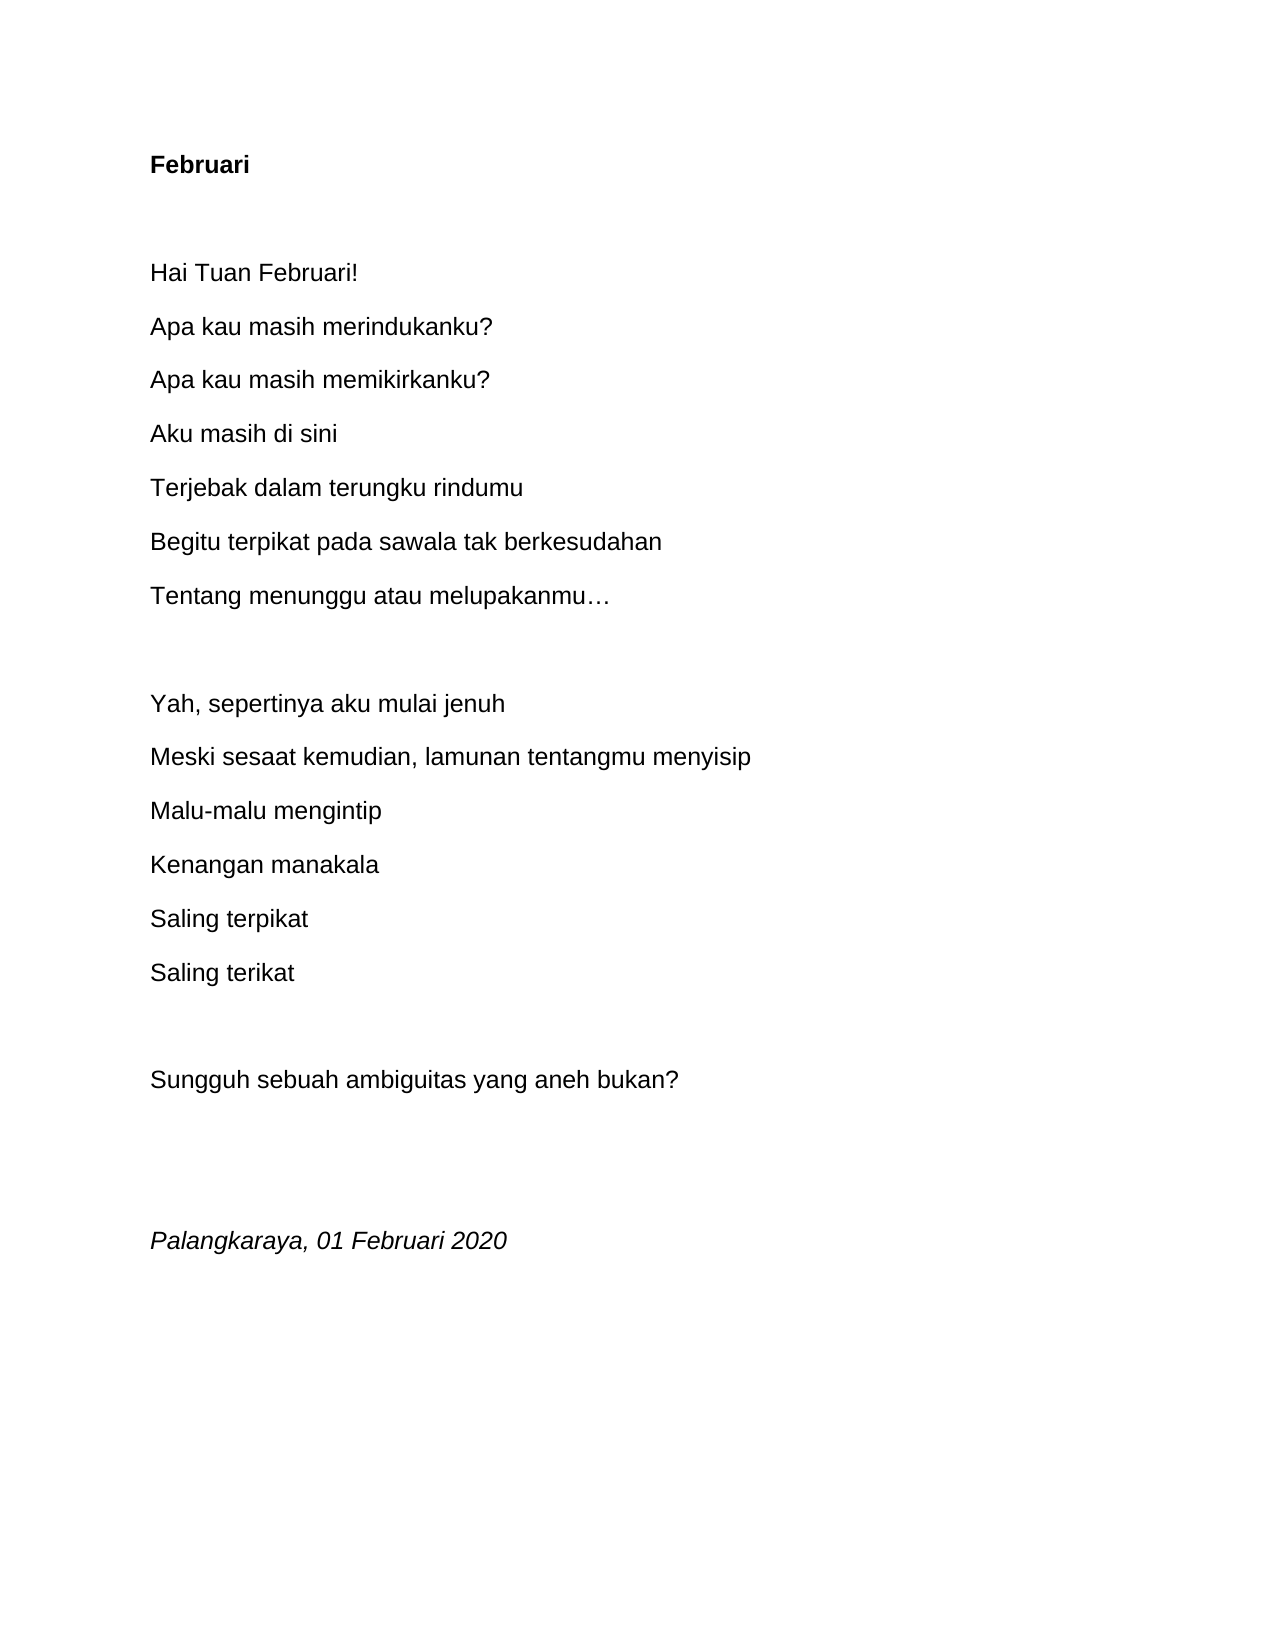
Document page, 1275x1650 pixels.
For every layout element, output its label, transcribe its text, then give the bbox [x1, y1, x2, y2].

text Aku masih di sini [150, 419, 1125, 448]
text Palangkaraya, 01 Februari 2020 [150, 1226, 1125, 1255]
text Malu-malu mengintip [150, 796, 1125, 825]
text Apa kau masih merindukanku? [150, 312, 1125, 340]
text Saling terpikat [150, 904, 1125, 933]
text Tentang menunggu atau melupakanmu… [150, 581, 1125, 609]
text Terjebak dalam terungku rindumu [150, 473, 1125, 502]
text Sungguh sebuah ambiguitas yang aneh bukan? [150, 1066, 1125, 1094]
text Februari [150, 150, 1125, 179]
text Begitu terpikat pada sawala tak berkesudahan [150, 527, 1125, 556]
text Apa kau masih memikirkanku? [150, 365, 1125, 394]
text Kenangan manakala [150, 850, 1125, 879]
text Yah, sepertinya aku mulai jenuh [150, 688, 1125, 717]
text Hai Tuan Februari! [150, 258, 1125, 286]
text Saling terikat [150, 958, 1125, 987]
text Meski sesaat kemudian, lamunan tentangmu menyisip [150, 742, 1125, 771]
